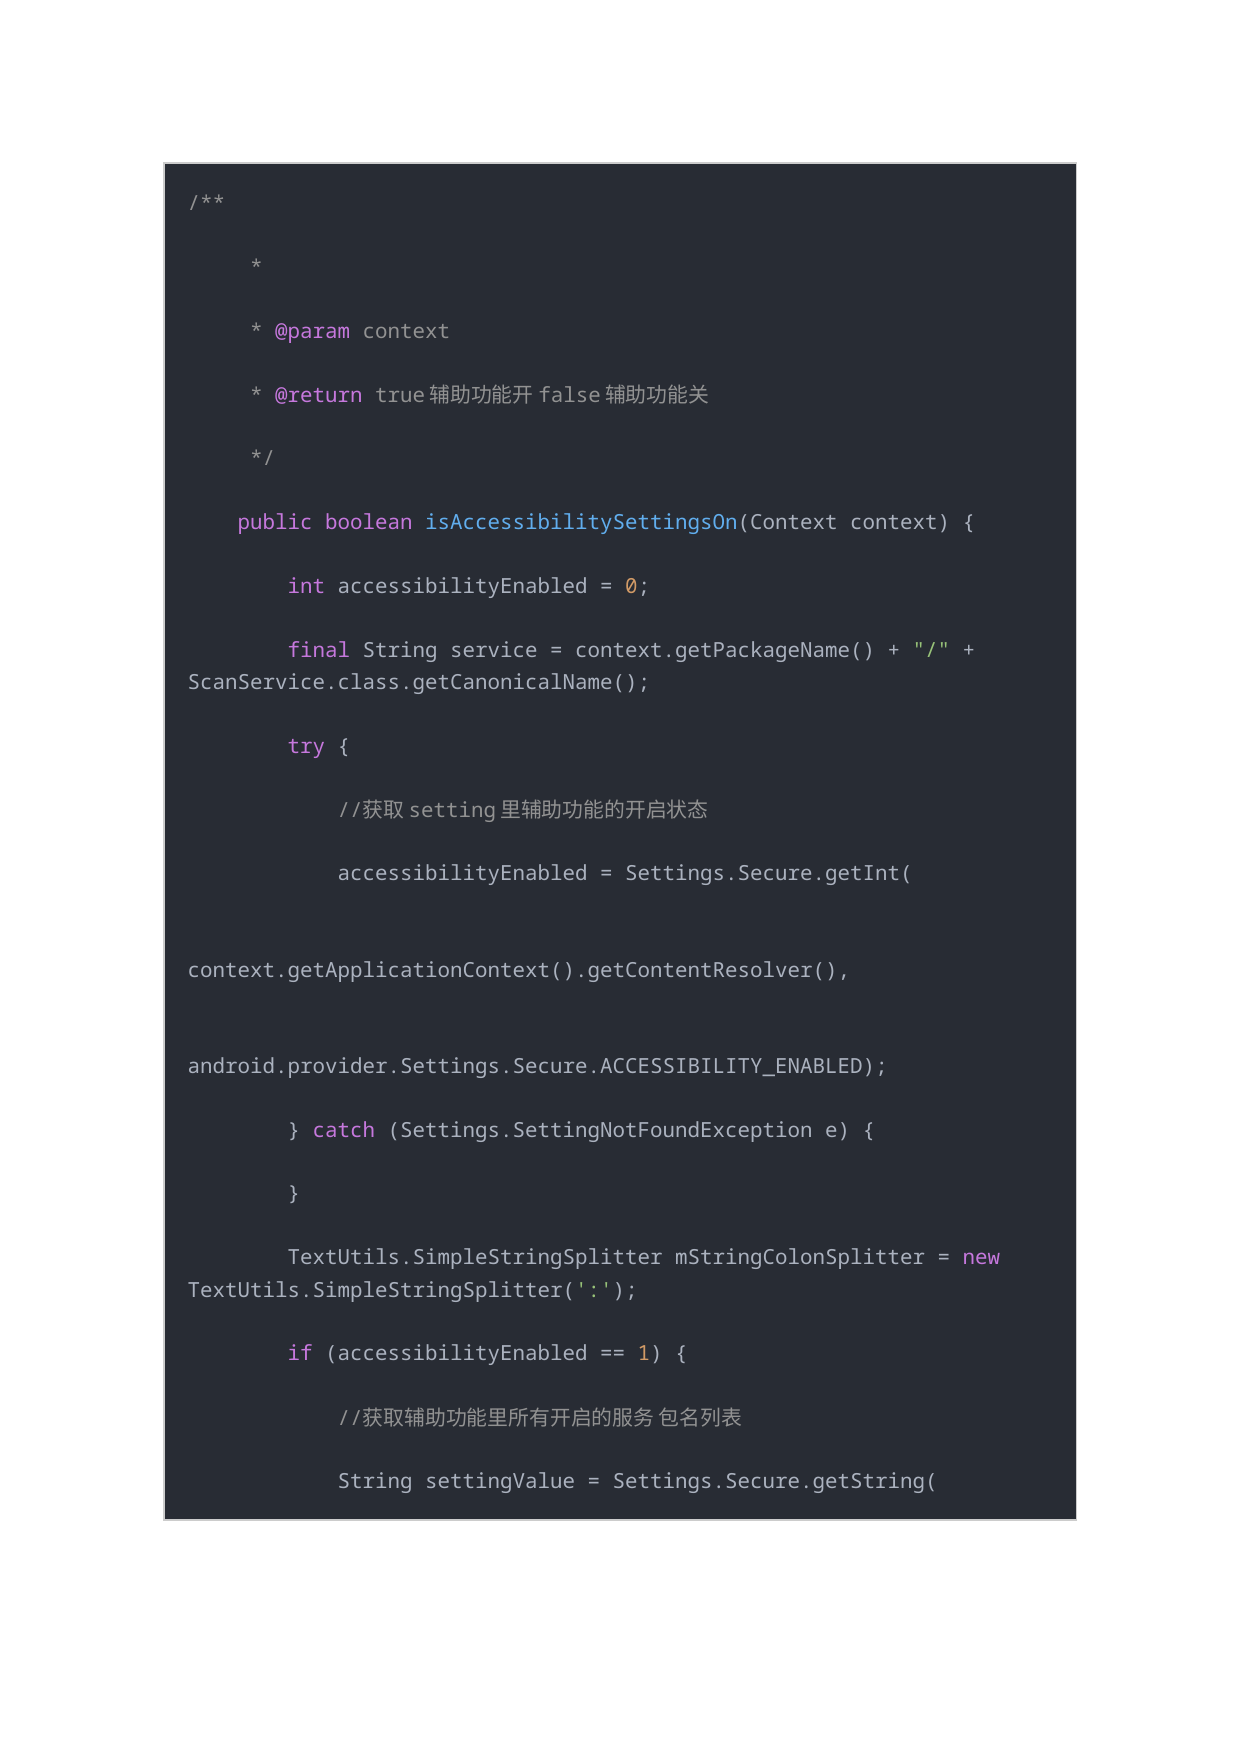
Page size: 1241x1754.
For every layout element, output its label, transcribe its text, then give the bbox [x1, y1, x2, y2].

text } catch (Settings.SettingNotFoundException e) { [165, 1088, 1076, 1145]
text * @return true辅助功能开 false辅助功能关 [165, 353, 1076, 410]
text */ [165, 417, 1076, 474]
text * [165, 226, 1076, 283]
text int accessibilityEnabled = 0; [165, 544, 1076, 601]
text //获取辅助功能里所有开启的服务 包名列表 [165, 1376, 1076, 1433]
text } [165, 1152, 1076, 1209]
text //获取setting里辅助功能的开启状态 [165, 768, 1076, 825]
text TextUtils.SimpleStringSplitter mStringColonSplitter = new TextUtils.SimpleStringSplitter(':'); [165, 1216, 1076, 1305]
text try { [165, 704, 1076, 761]
text android.provider.Settings.Secure.ACCESSIBILITY_ENABLED); [165, 992, 1076, 1081]
text accessibilityEnabled = Settings.Secure.getInt( [165, 832, 1076, 889]
text * @param context [165, 289, 1076, 346]
text context.getApplicationContext().getContentResolver(), [165, 896, 1076, 985]
text /** [165, 164, 1076, 219]
text public boolean isAccessibilitySettingsOn(Context context) { [165, 481, 1076, 538]
text String settingValue = Settings.Secure.getString( [165, 1439, 1076, 1519]
text if (accessibilityEnabled == 1) { [165, 1312, 1076, 1369]
text final String service = context.getPackageName() + "/" + ScanService.class.getCanonicalName(); [165, 608, 1076, 698]
